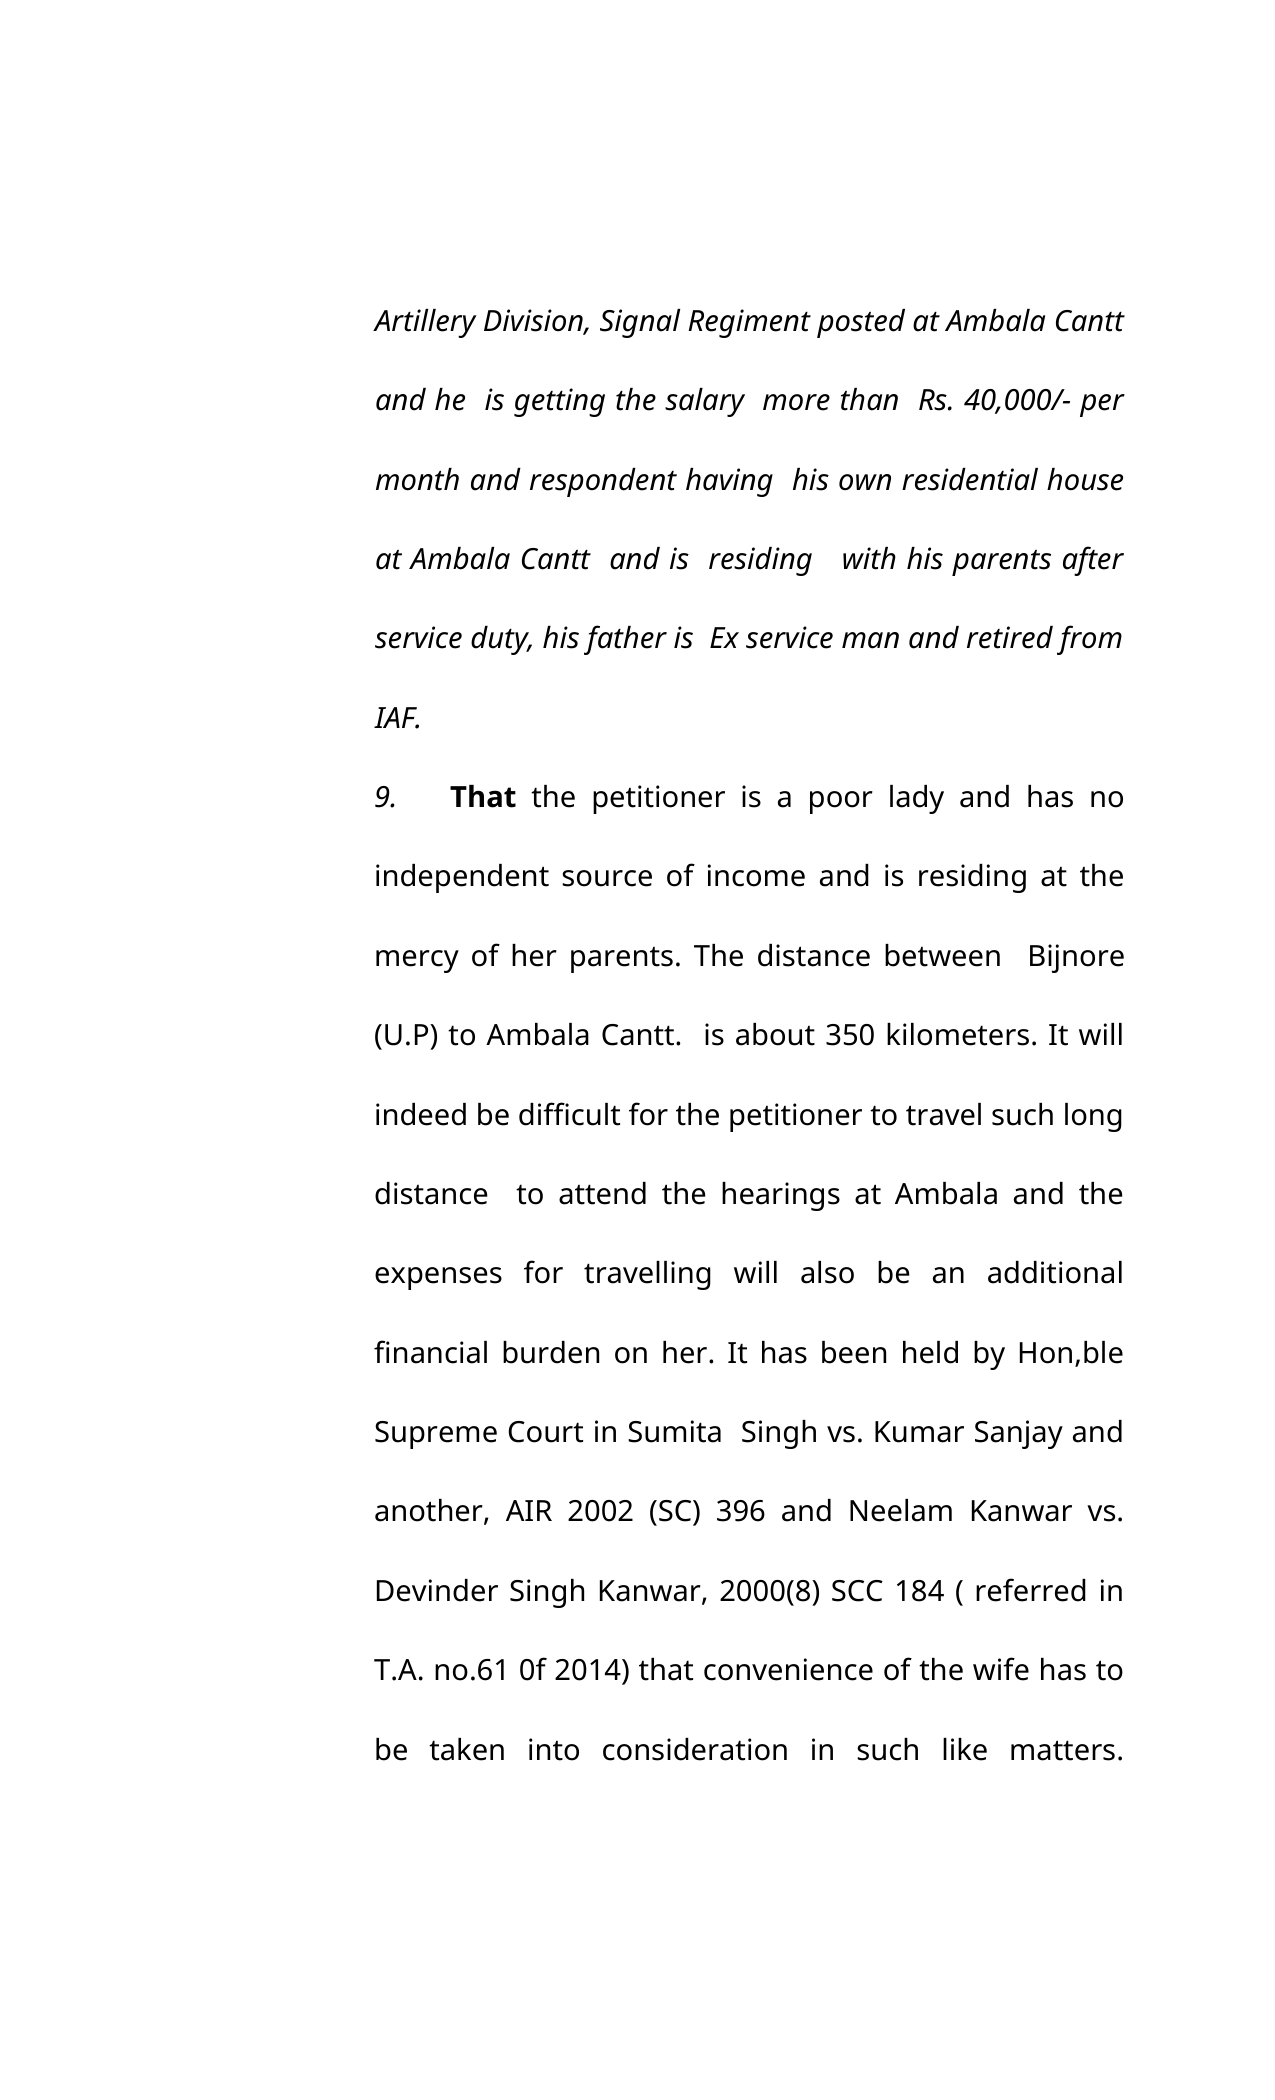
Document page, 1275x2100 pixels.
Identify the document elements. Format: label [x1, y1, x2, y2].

list [337, 300, 1125, 737]
list [374, 776, 1125, 1768]
